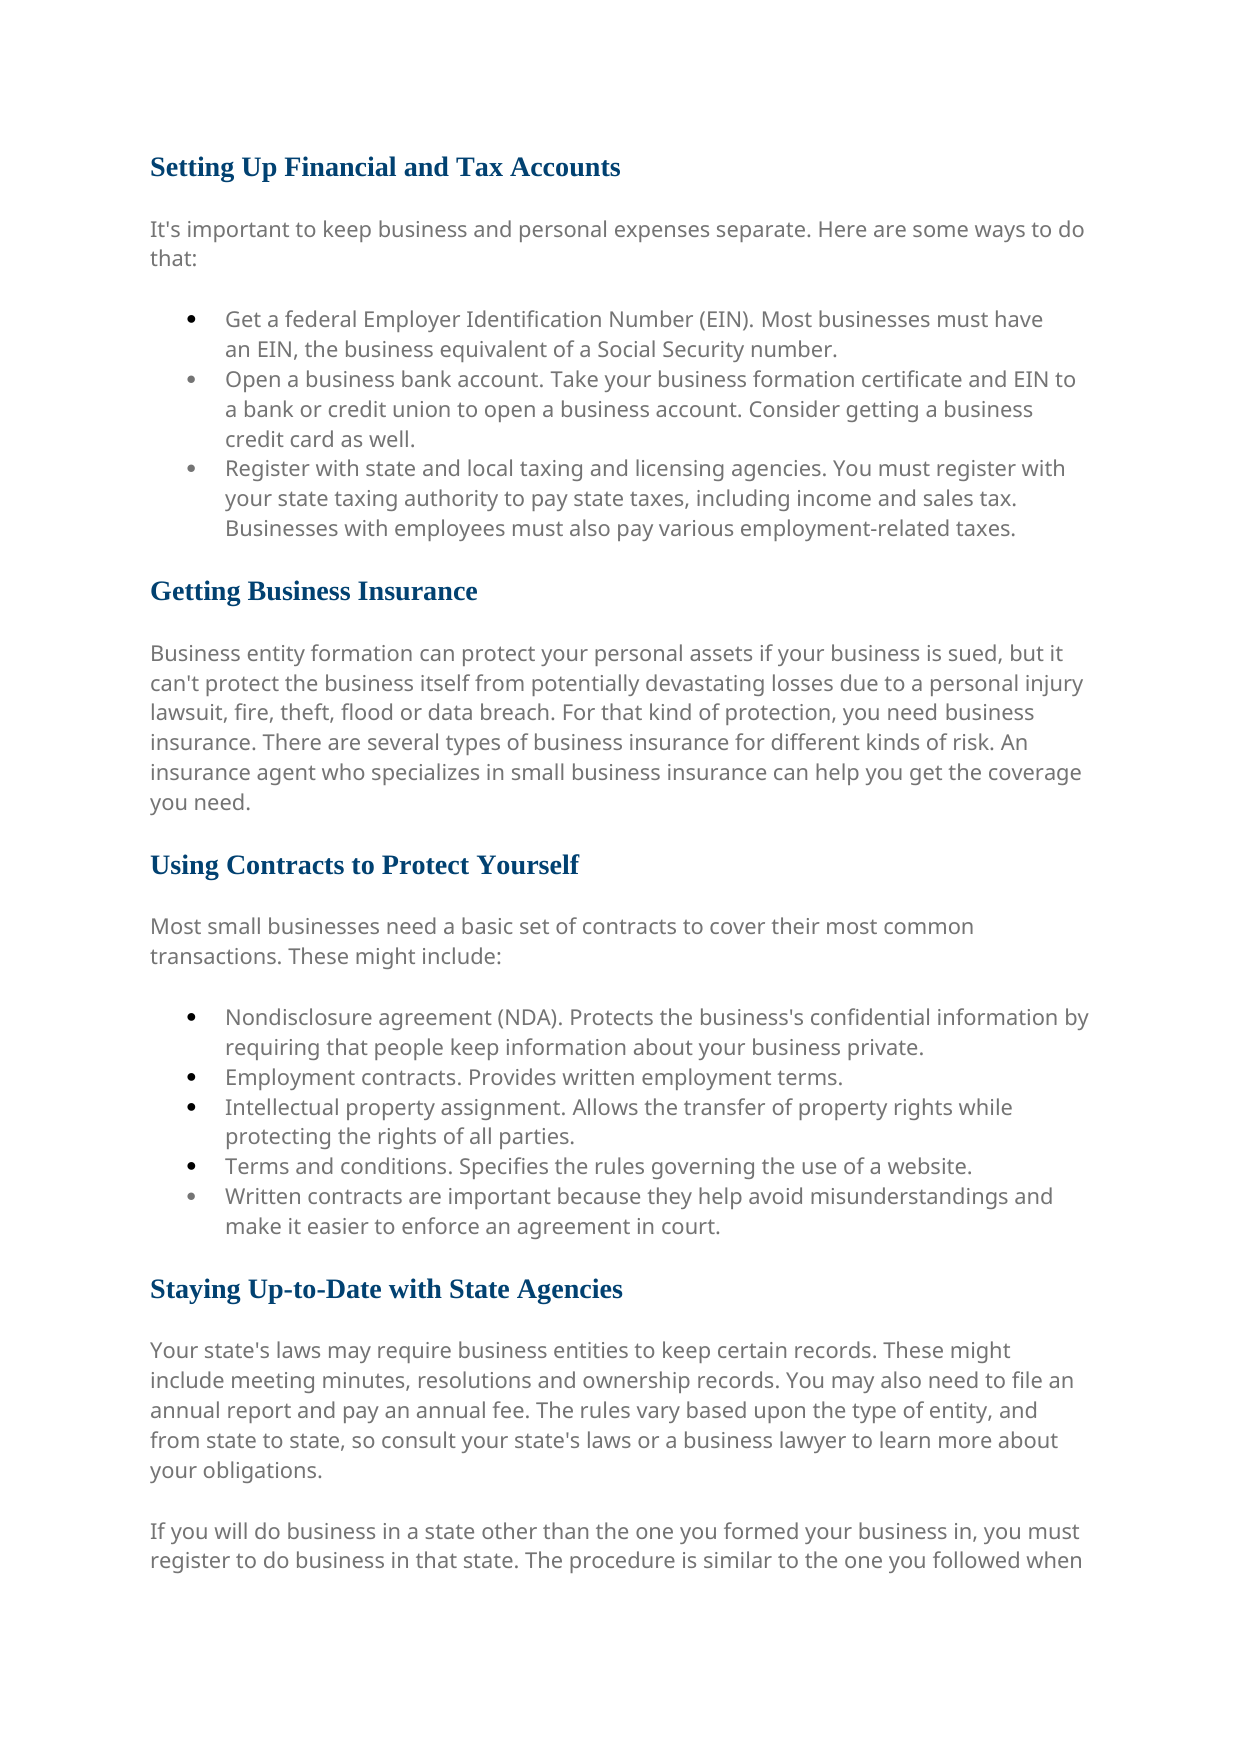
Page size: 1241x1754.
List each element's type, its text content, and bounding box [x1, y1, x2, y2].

list Open a business bank account. Take your business formation certificate and EIN to a bank or credit union to open a business account. Consider getting a business credit card as well. [187, 364, 1090, 453]
text Most small businesses need a basic set of contracts to cover their most common transactions. These might include: [150, 911, 1090, 971]
list Written contracts are important because they help avoid misunderstandings and make it easier to enforce an agreement in court. [187, 1181, 1090, 1241]
list Register with state and local taxing and licensing agencies. You must register with your state taxing authority to pay state taxes, including income and sales tax. Businesses with employees must also pay various employment-related taxes. [187, 453, 1090, 543]
list Using Contracts to Protect Yourself [150, 848, 1090, 880]
text Business entity formation can protect your personal assets if your business is sued, but it can't protect the business itself from potentially devastating losses due to a personal injury lawsuit, fire, theft, flood or data breach. For that kind of protection, you need business insurance. There are several types of business insurance for different kinds of risk. An insurance agent who specializes in small business insurance can help you get the coverage you need. [150, 638, 1090, 816]
text It's important to keep business and personal expenses separate. Here are some ways to do that: [150, 214, 1090, 273]
list Intellectual property assignment. Allows the transfer of property rights while protecting the rights of all parties. [187, 1092, 1090, 1151]
list Setting Up Financial and Tax Accounts [150, 150, 1090, 182]
list Employment contracts. Provides written employment terms. [187, 1062, 1090, 1092]
list Staying Up-to-Date with State Agencies [150, 1272, 1090, 1304]
list Nondisclosure agreement (NDA). Protects the business's confidential information by requiring that people keep information about your business private. [187, 1002, 1090, 1062]
list Terms and conditions. Specifies the rules governing the use of a website. [187, 1151, 1090, 1181]
list Getting Business Insurance [150, 574, 1090, 606]
list Get a federal Employer Identification Number (EIN). Most businesses must have an EIN, the business equivalent of a Social Security number. [187, 304, 1090, 364]
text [150, 1516, 1090, 1575]
text Your state's laws may require business entities to keep certain records. These might include meeting minutes, resolutions and ownership records. You may also need to file an annual report and pay an annual fee. The rules vary based upon the type of entity, and from state to state, so consult your state's laws or a business lawyer to learn more about your obligations. [150, 1335, 1090, 1484]
